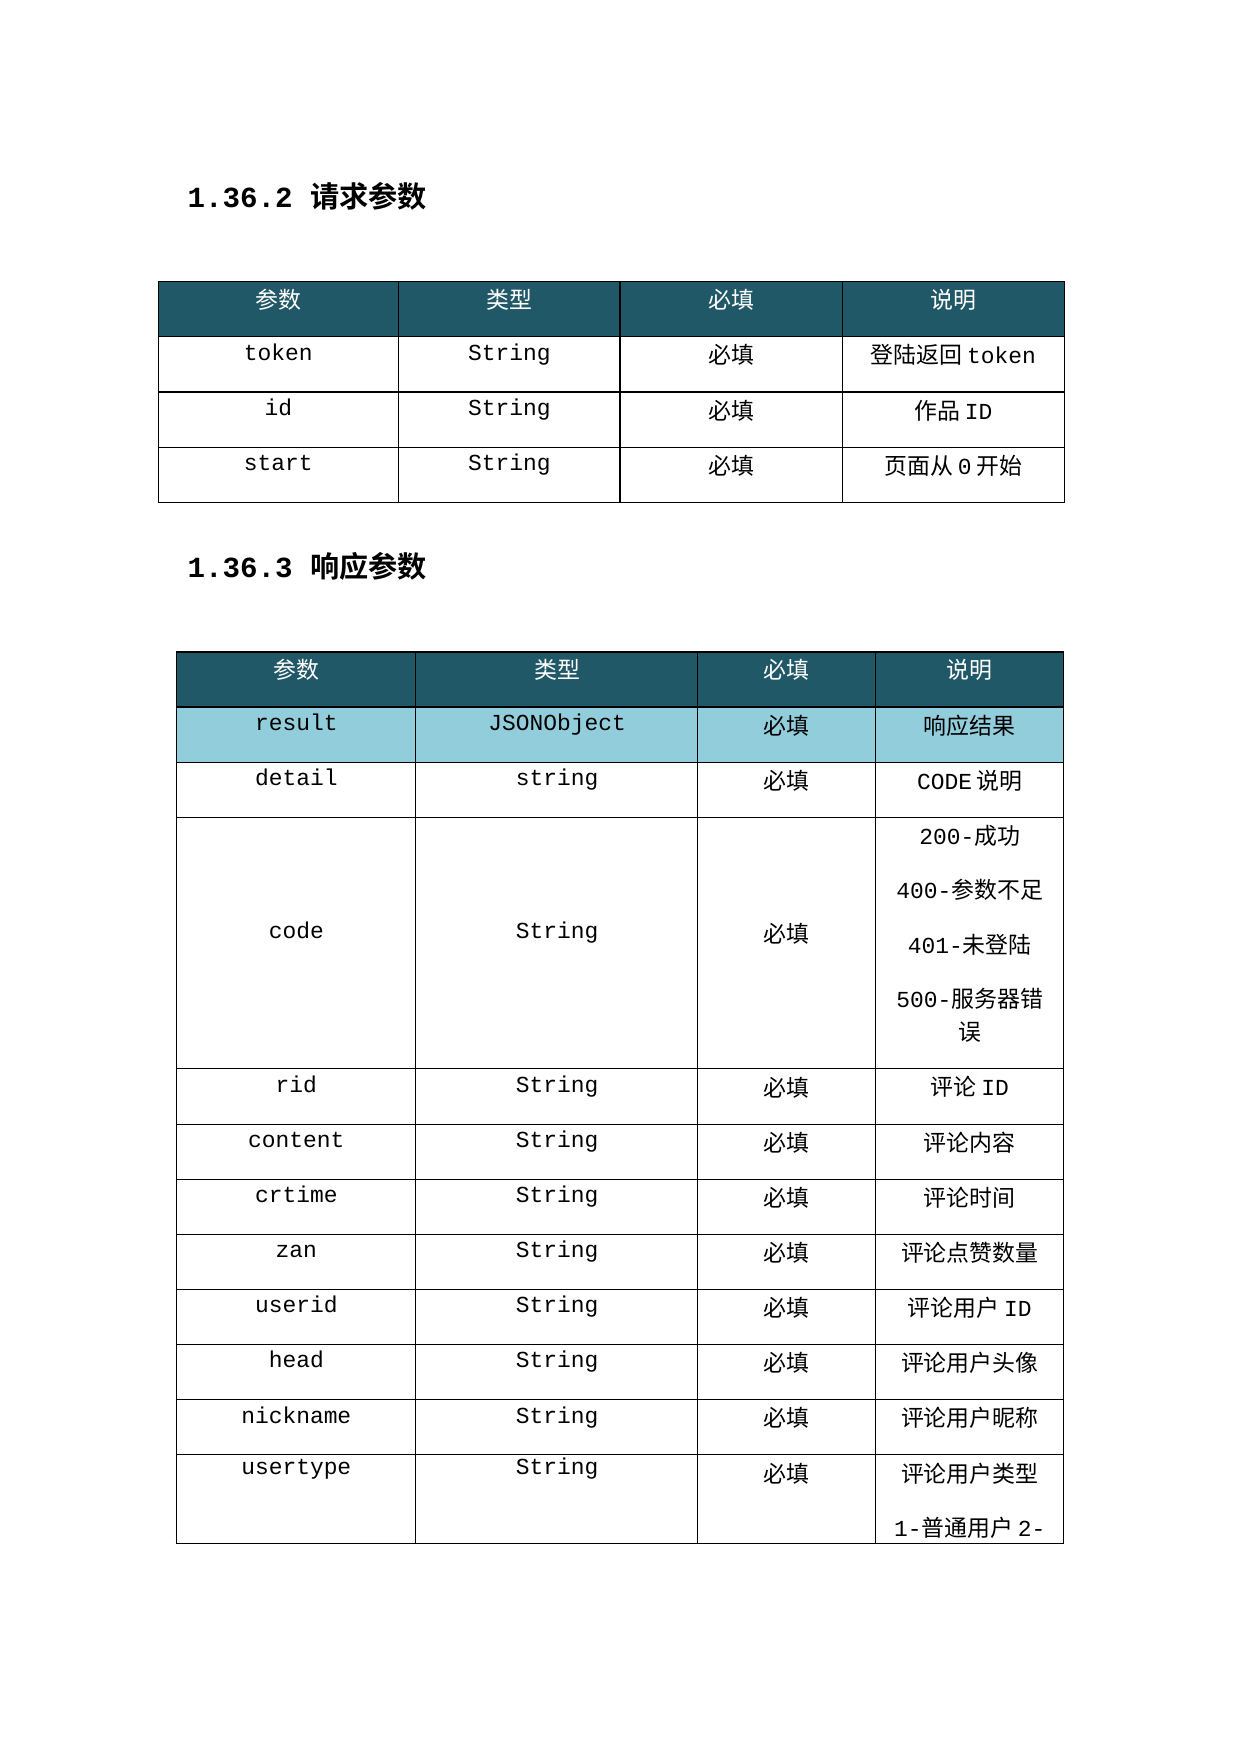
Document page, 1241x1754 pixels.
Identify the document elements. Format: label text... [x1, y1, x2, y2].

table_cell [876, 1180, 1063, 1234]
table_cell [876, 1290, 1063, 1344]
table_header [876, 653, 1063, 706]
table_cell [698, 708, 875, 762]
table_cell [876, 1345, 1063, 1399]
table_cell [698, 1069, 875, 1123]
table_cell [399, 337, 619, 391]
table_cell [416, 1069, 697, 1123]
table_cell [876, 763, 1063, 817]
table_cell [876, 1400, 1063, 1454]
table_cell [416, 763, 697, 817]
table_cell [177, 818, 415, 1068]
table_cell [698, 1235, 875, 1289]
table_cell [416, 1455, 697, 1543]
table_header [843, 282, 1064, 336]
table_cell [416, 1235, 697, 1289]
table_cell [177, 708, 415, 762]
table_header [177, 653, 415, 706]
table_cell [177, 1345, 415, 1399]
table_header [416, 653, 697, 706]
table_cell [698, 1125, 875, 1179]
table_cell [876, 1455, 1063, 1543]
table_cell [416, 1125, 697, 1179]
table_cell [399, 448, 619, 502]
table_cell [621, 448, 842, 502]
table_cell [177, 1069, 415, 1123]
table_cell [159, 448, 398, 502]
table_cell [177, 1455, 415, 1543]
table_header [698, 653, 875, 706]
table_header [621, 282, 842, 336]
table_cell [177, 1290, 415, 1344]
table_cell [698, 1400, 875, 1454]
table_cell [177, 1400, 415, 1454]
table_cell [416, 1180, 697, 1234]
subtitle 1.36.3 响应参数 [187, 532, 1053, 597]
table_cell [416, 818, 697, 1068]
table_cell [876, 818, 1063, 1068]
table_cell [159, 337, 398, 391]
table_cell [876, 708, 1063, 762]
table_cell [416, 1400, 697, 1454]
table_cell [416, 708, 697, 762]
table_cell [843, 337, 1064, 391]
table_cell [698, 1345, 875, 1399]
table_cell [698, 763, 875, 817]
subtitle 1.36.2 请求参数 [187, 162, 1053, 227]
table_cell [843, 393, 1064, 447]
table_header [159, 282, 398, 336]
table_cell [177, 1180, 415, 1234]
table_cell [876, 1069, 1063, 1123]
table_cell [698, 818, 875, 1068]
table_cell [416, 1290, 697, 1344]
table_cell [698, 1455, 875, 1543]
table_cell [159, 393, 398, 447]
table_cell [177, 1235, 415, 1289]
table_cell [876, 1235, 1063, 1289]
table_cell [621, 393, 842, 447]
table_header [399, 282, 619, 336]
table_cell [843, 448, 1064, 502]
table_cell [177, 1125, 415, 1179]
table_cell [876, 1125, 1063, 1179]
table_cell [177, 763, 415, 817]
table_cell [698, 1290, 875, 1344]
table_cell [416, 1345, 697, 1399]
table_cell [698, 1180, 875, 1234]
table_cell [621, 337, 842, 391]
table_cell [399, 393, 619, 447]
